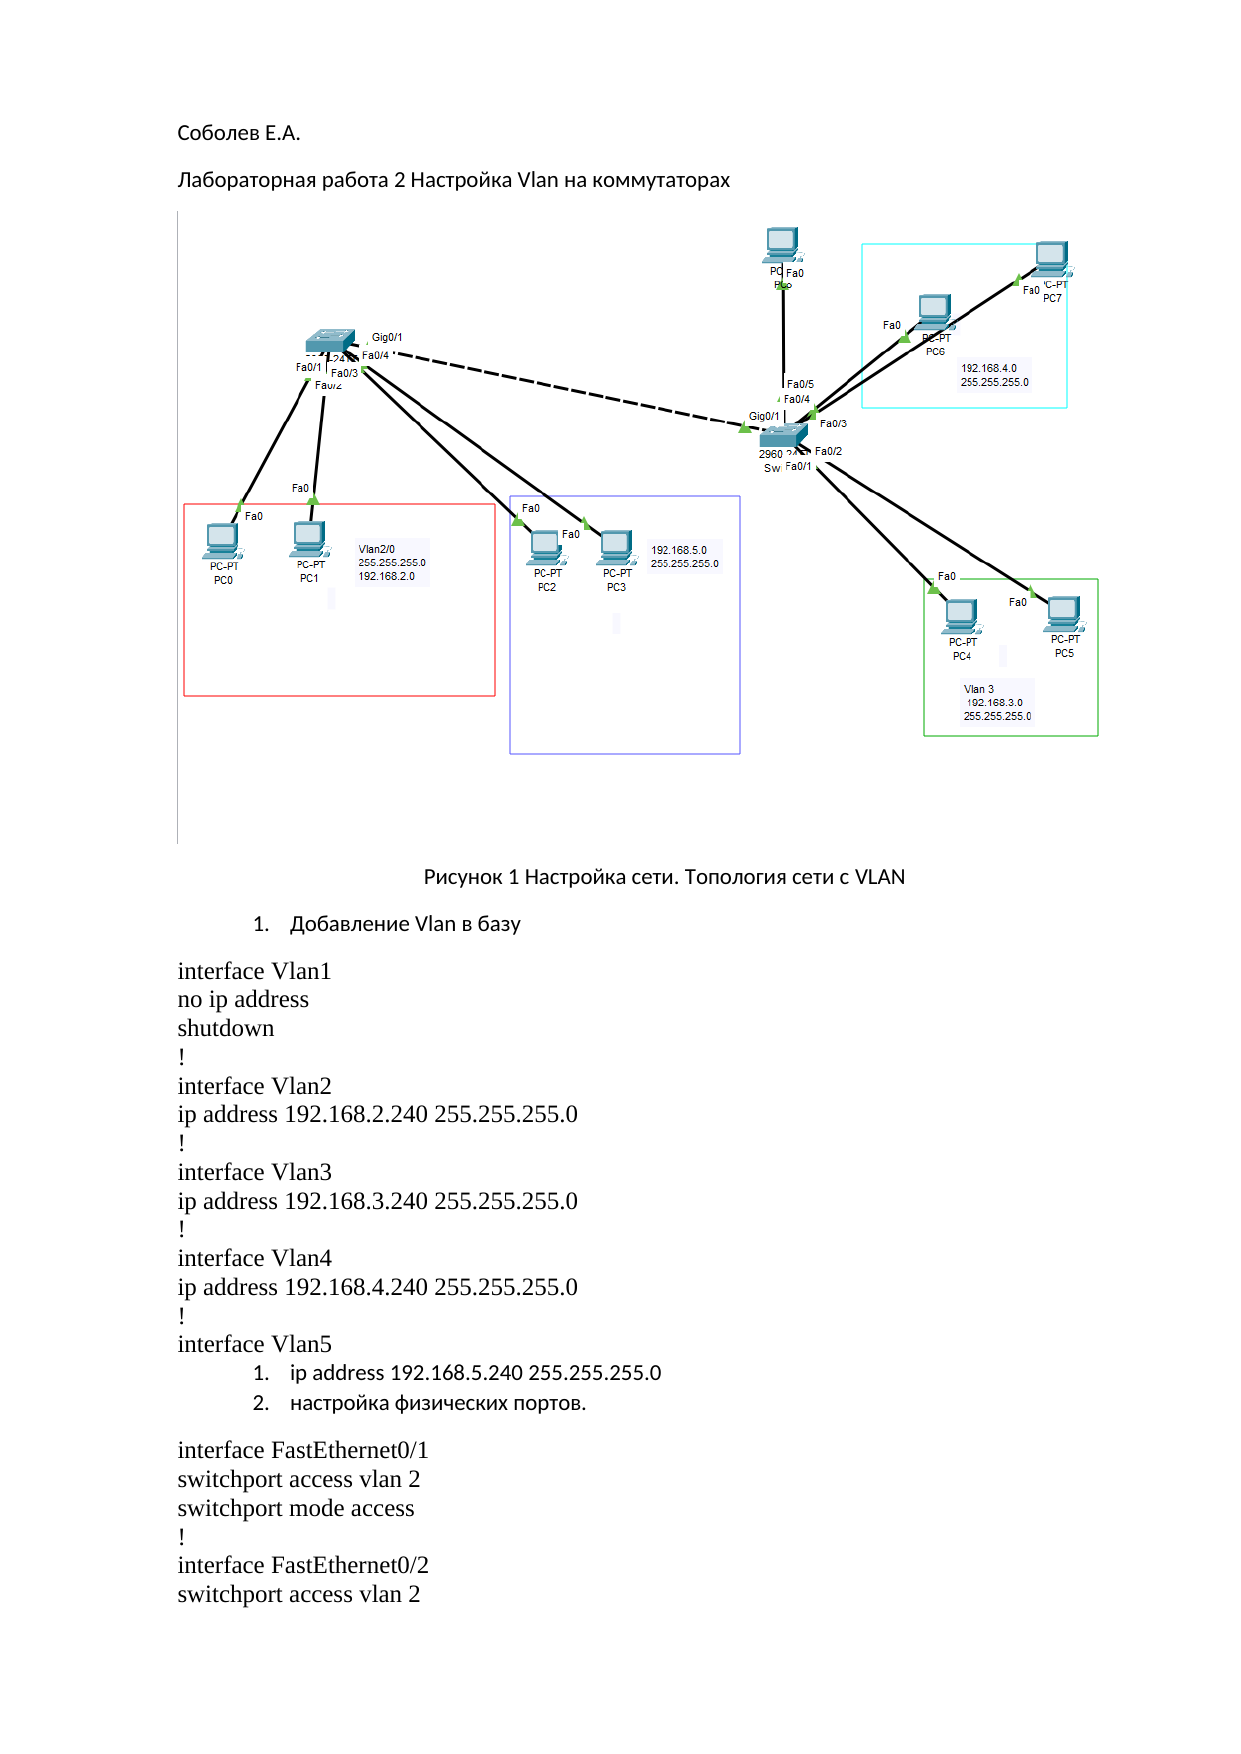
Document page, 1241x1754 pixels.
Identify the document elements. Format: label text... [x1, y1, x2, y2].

text Лабораторная работа 2 Настройка Vlan на коммутаторах [177, 165, 1152, 193]
text ! [177, 1128, 1152, 1157]
list настройка физических портов. [252, 1388, 1152, 1416]
text interface Vlan3 [177, 1157, 1152, 1186]
text interface Vlan1 [177, 956, 1152, 984]
text ip address 192.168.3.240 255.255.255.0 [177, 1186, 1152, 1214]
text switchport mode access [177, 1493, 1152, 1522]
text ! [177, 1522, 1152, 1550]
text ! [177, 1042, 1152, 1071]
text shutdown [177, 1013, 1152, 1042]
text ip address 192.168.2.240 255.255.255.0 [177, 1099, 1152, 1128]
text Соболев Е.А. [177, 118, 1152, 146]
text Рисунок 1 Настройка сети. Топология сети с VLAN [177, 862, 1152, 890]
text ! [177, 1214, 1152, 1243]
list ip address 192.168.5.240 255.255.255.0 [252, 1358, 1152, 1386]
text interface FastEthernet0/1 [177, 1435, 1152, 1464]
picture [177, 211, 1152, 844]
text switchport access vlan 2 [177, 1579, 1152, 1608]
text interface Vlan2 [177, 1071, 1152, 1099]
text interface FastEthernet0/2 [177, 1550, 1152, 1579]
text interface Vlan5 [177, 1329, 1152, 1358]
text ! [177, 1301, 1152, 1329]
text ip address 192.168.4.240 255.255.255.0 [177, 1272, 1152, 1301]
text no ip address [177, 984, 1152, 1013]
text switchport access vlan 2 [177, 1464, 1152, 1493]
list Добавление Vlan в базу [252, 909, 1152, 937]
text interface Vlan4 [177, 1243, 1152, 1272]
